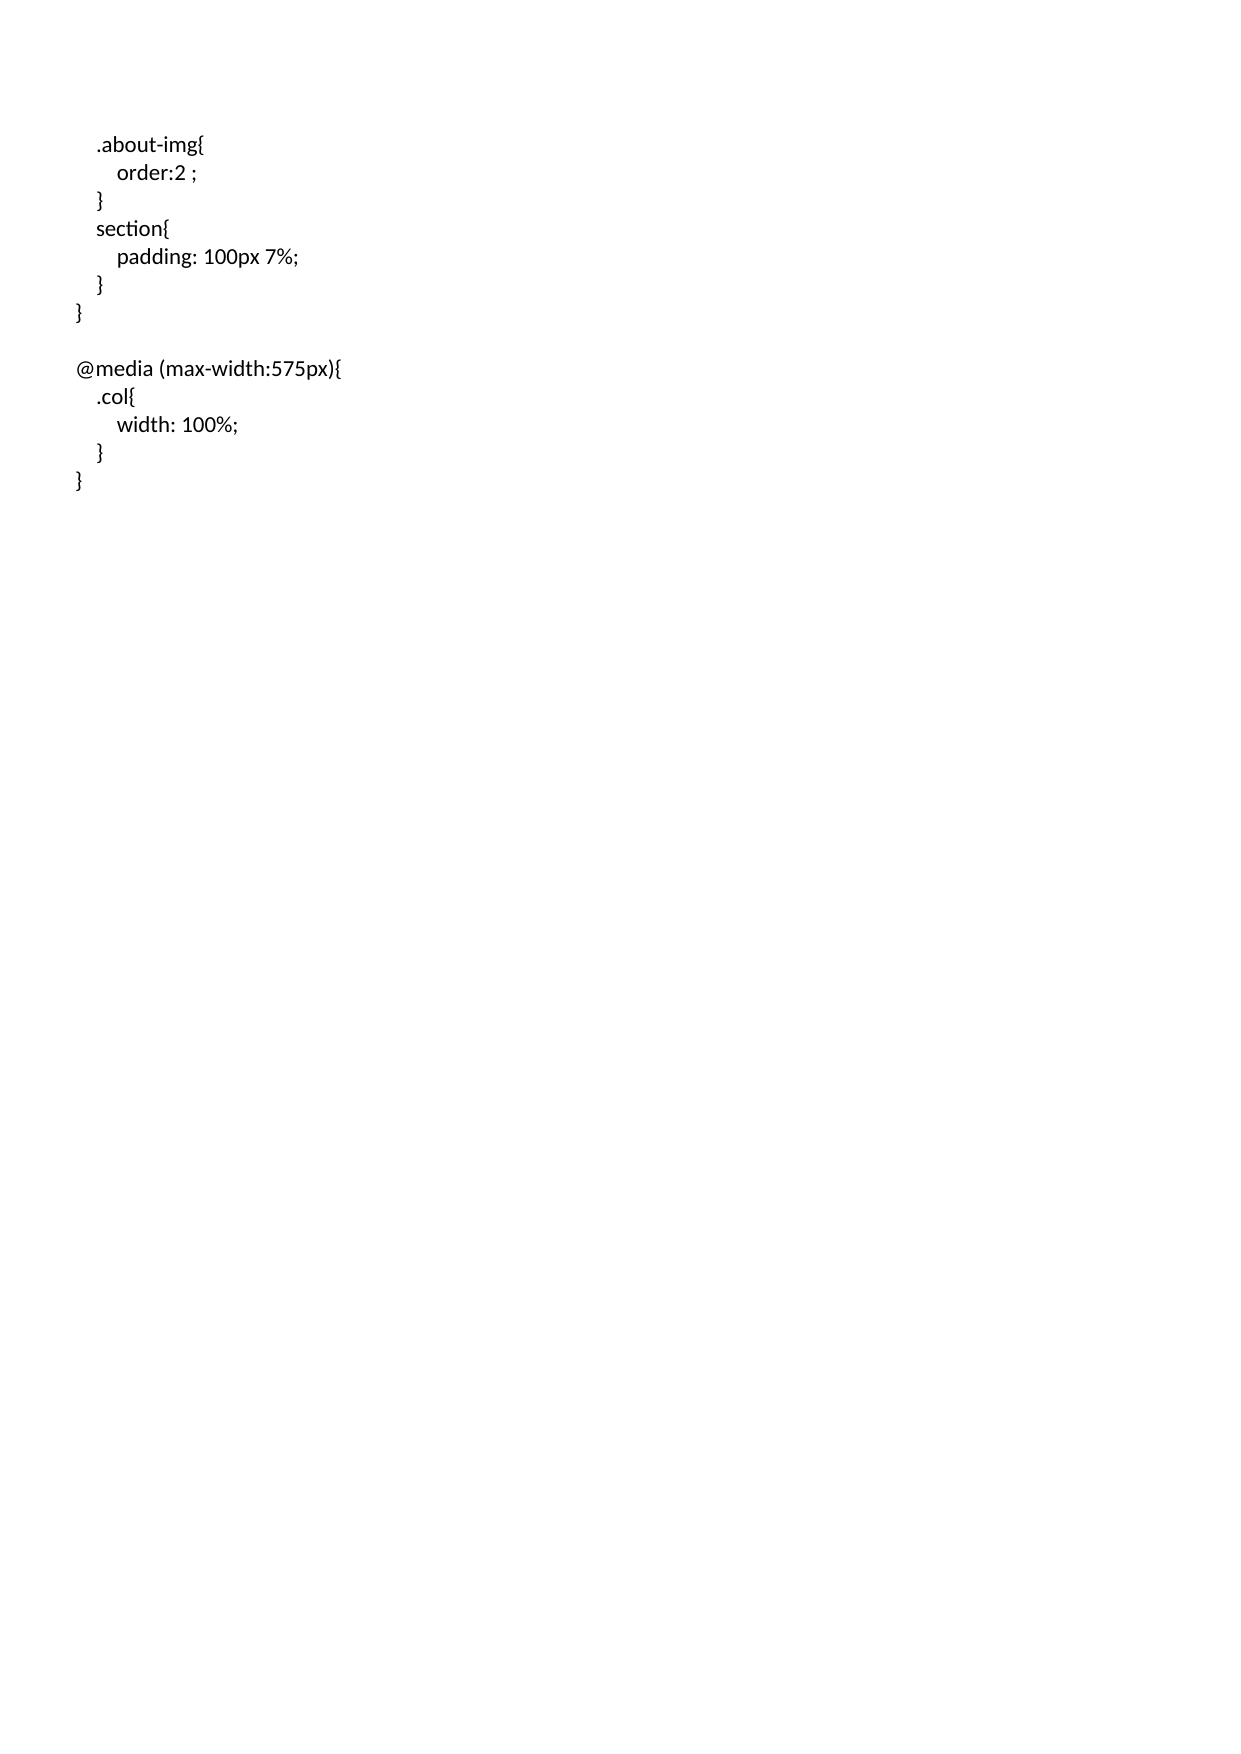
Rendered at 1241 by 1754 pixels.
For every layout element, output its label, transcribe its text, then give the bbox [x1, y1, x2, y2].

text } [75, 438, 1165, 466]
text width: 100%; [75, 410, 1165, 438]
text padding: 100px 7%; [75, 242, 1165, 270]
text } [75, 466, 1165, 494]
text .col{ [75, 382, 1165, 410]
text .about-img{ [75, 130, 1165, 158]
text } [75, 298, 1165, 326]
text @media (max-width:575px){ [75, 354, 1165, 382]
text } [75, 270, 1165, 298]
text } [75, 186, 1165, 214]
text section{ [75, 214, 1165, 242]
text order:2 ; [75, 158, 1165, 186]
